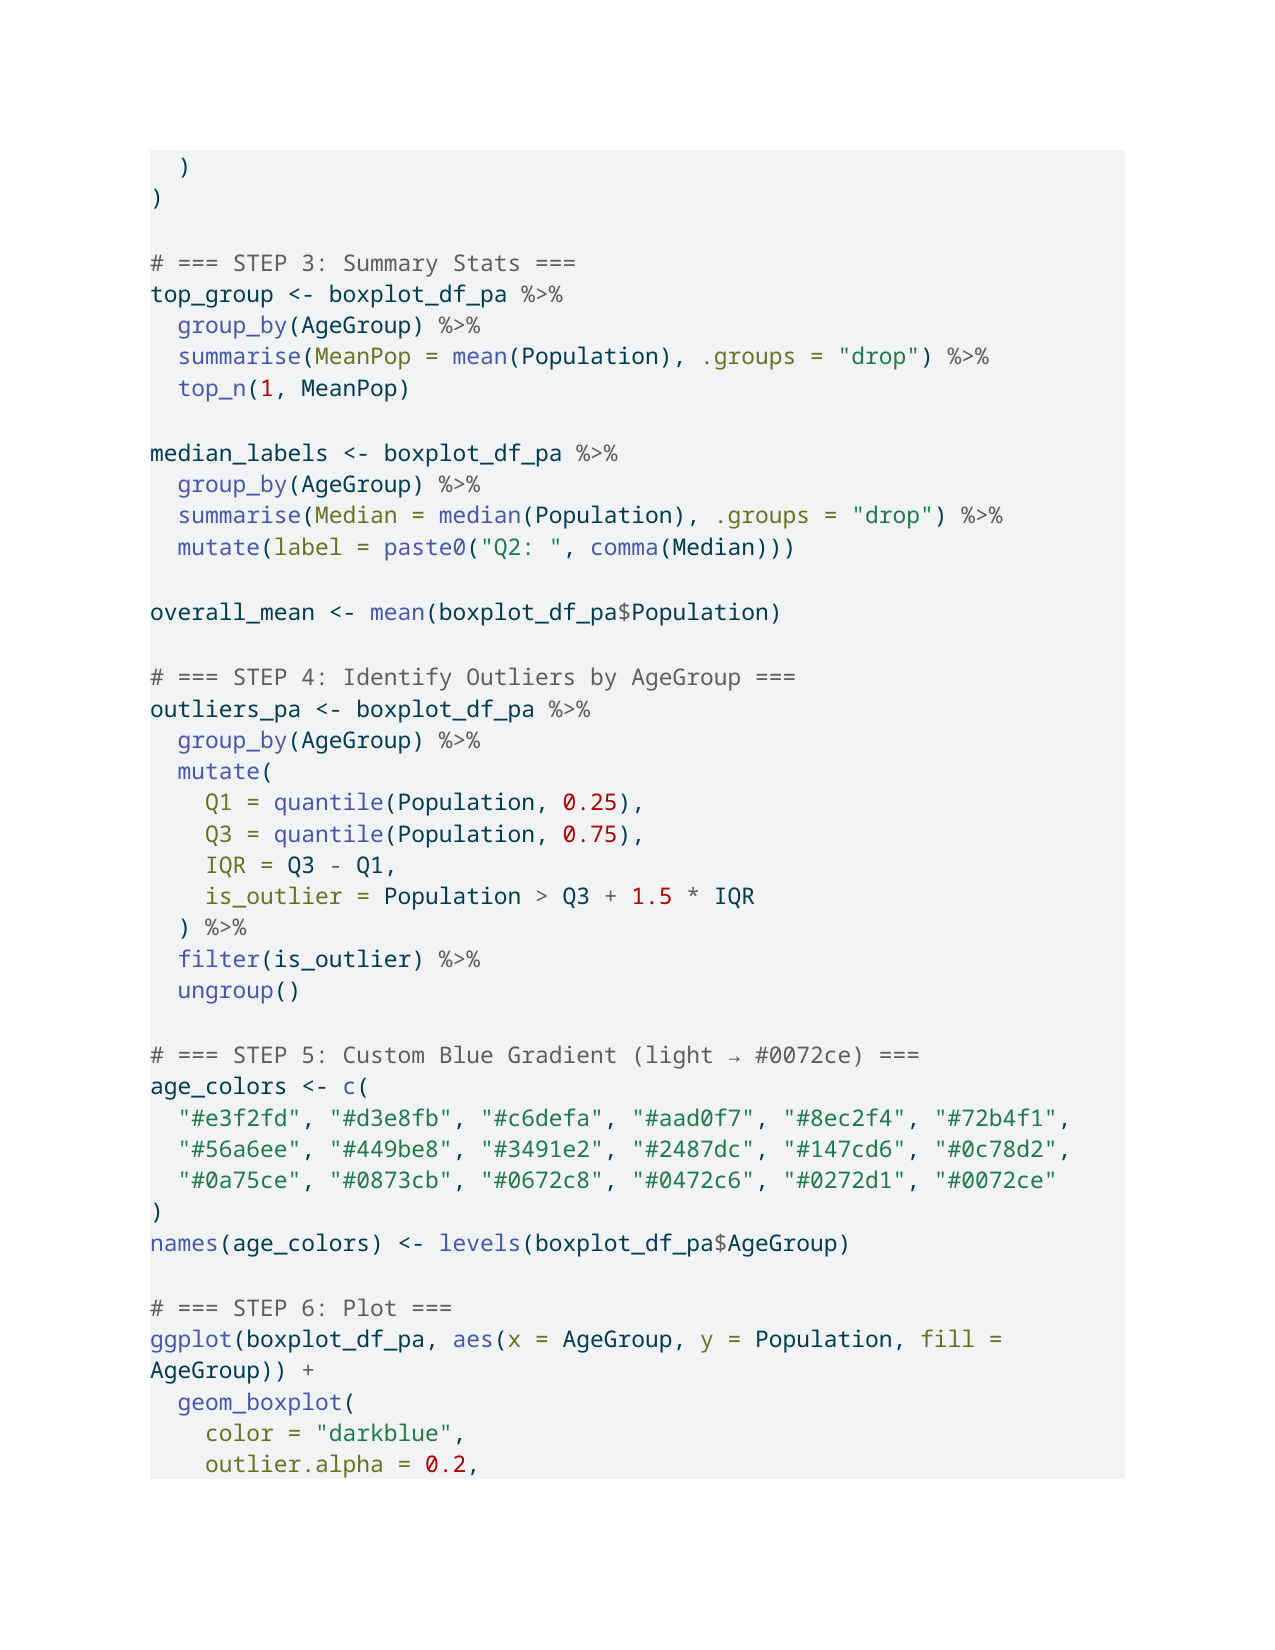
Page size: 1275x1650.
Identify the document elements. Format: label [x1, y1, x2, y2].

text [150, 150, 1125, 1479]
